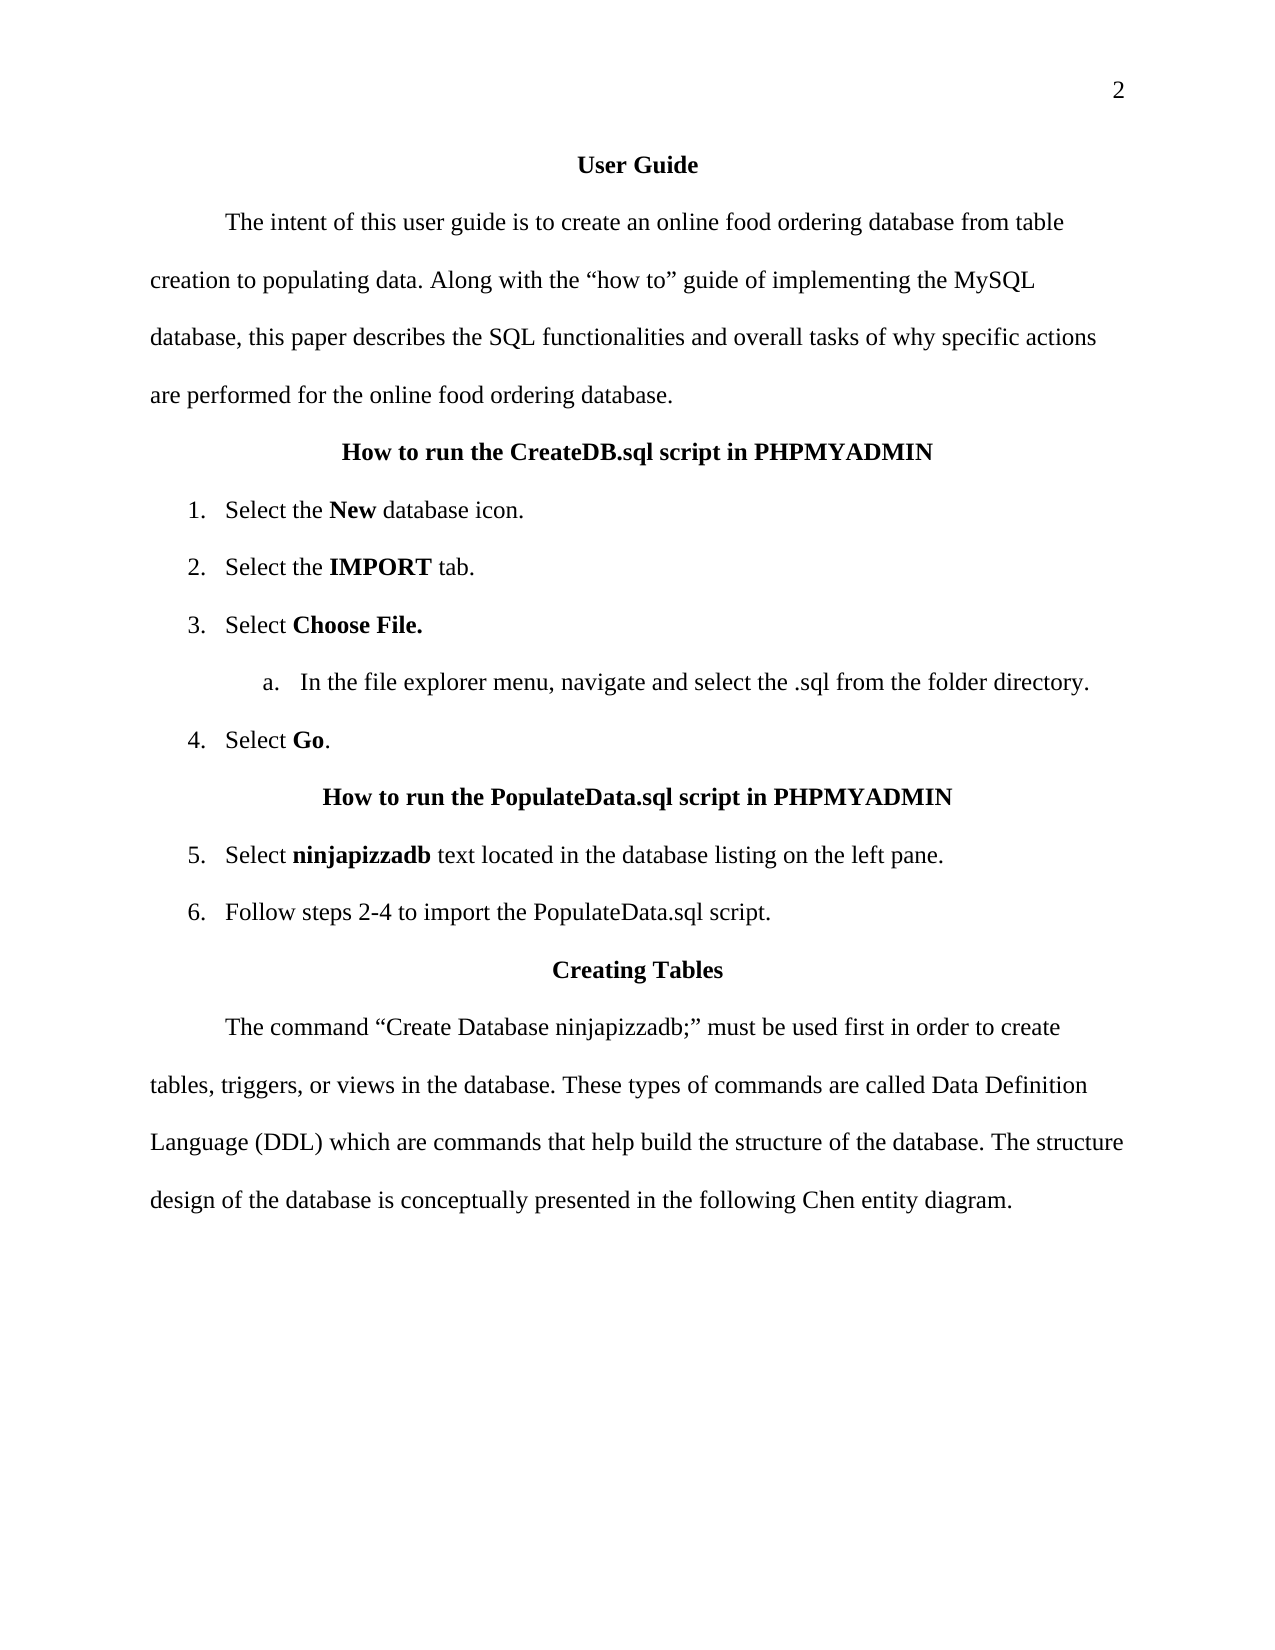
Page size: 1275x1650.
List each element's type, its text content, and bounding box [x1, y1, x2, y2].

text Creating Tables [150, 955, 1125, 984]
text How to run the CreateDB.sql script in PHPMYADMIN [150, 437, 1125, 466]
text User Guide [150, 150, 1125, 179]
text The intent of this user guide is to create an online food ordering database from table creation to populating data. Along with the “how to” guide of implementing the MySQL database, this paper describes the SQL functionalities and overall tasks of why specific actions are performed for the online food ordering database. [150, 207, 1125, 409]
list Select ninjapizzadb text located in the database listing on the left pane. [187, 840, 1125, 869]
text The command “Create Database ninjapizzadb;” must be used first in order to create tables, triggers, or views in the database. These types of commands are called Data Definition Language (DDL) which are commands that help build the structure of the database. The structure design of the database is conceptually presented in the following Chen entity diagram. [150, 1012, 1125, 1214]
list In the file explorer menu, navigate and select the .sql from the folder directory. [262, 667, 1125, 696]
list Select the New database icon. [187, 495, 1125, 524]
list Follow steps 2-4 to import the PopulateData.sql script. [187, 897, 1125, 926]
list Select Choose File. [187, 610, 1125, 639]
list Select the IMPORT tab. [187, 552, 1125, 581]
list Select Go. [187, 725, 1125, 754]
text How to run the PopulateData.sql script in PHPMYADMIN [150, 782, 1125, 811]
